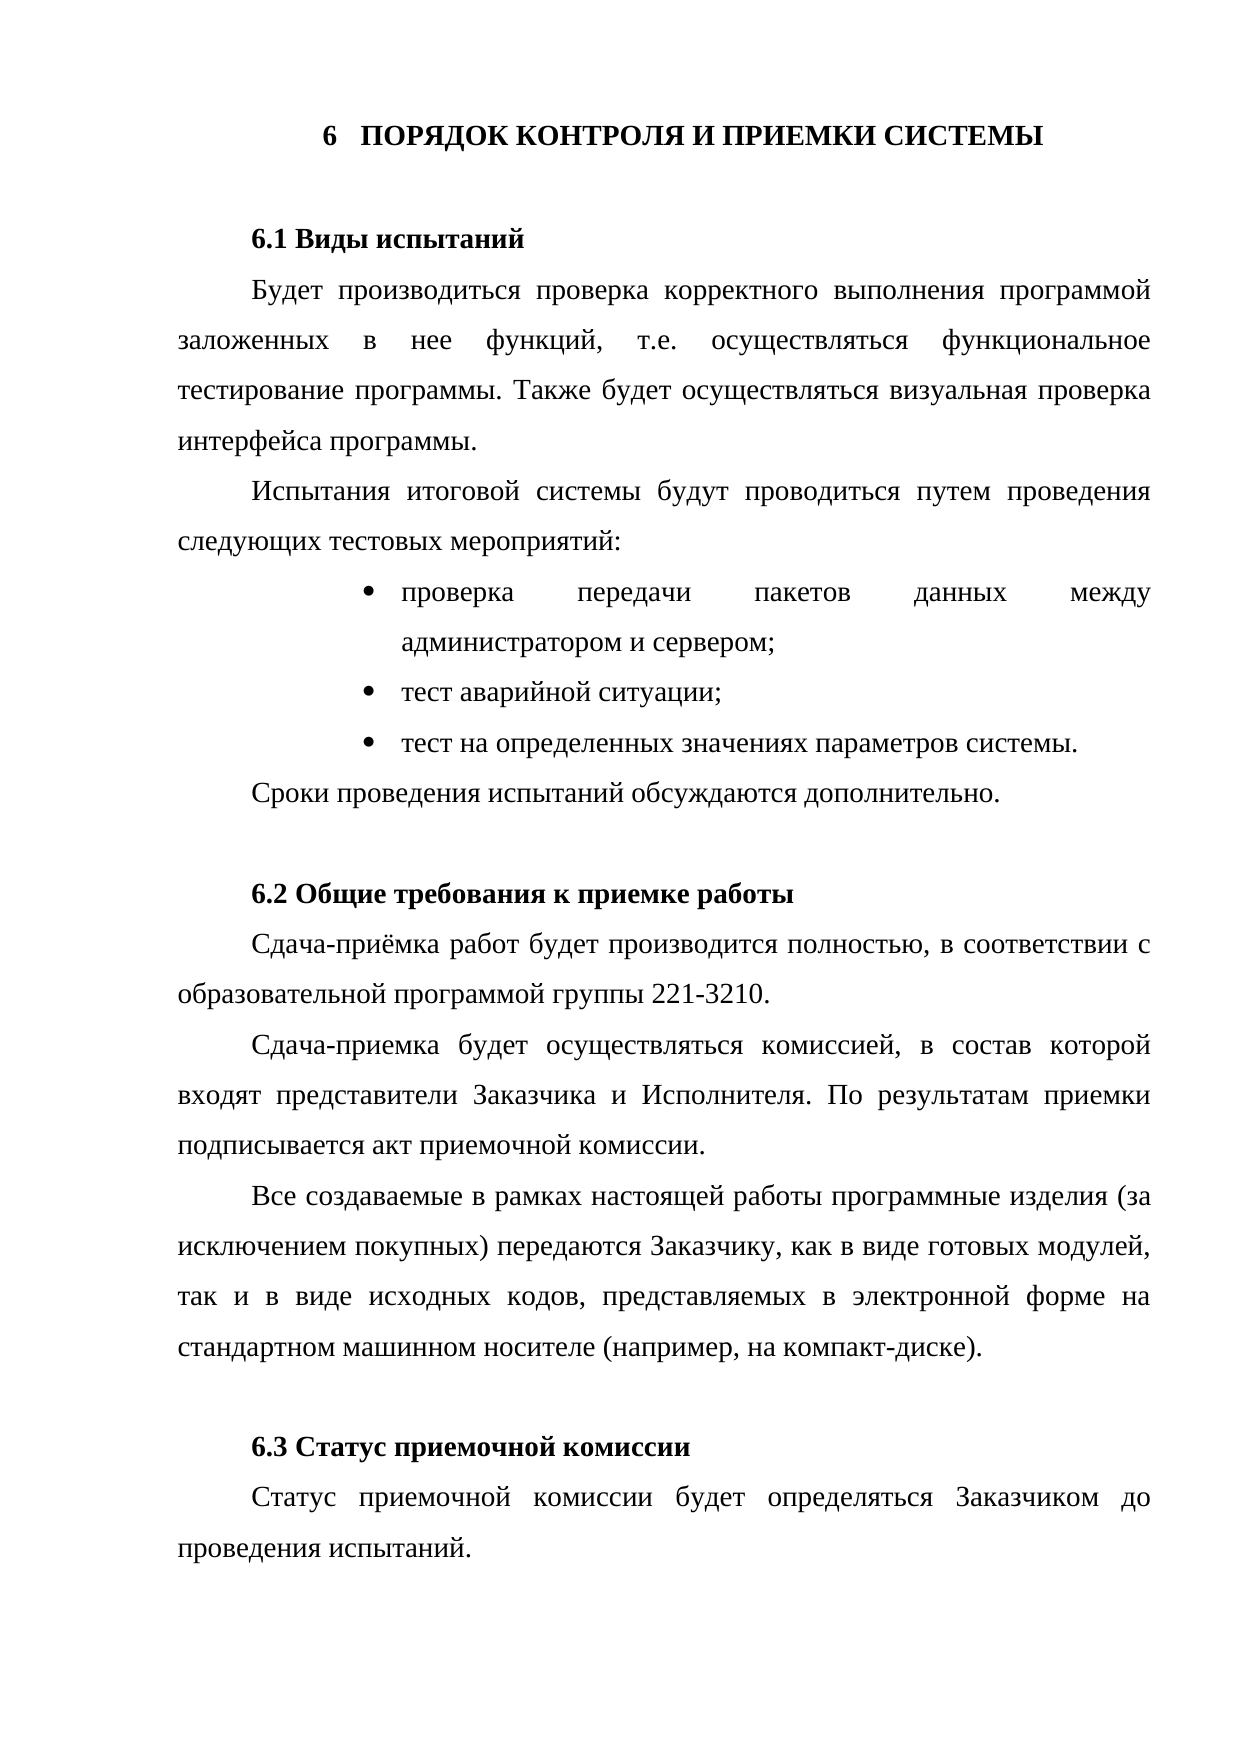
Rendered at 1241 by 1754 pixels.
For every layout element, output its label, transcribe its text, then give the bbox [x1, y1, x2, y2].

text Испытания итоговой системы будут проводиться путем проведения следующих тестовых мероприятий: [177, 473, 1152, 557]
list тест на определенных значениях параметров системы. [363, 725, 1152, 758]
subtitle ПОРЯДОК КОНТРОЛЯ И ПРИЕМКИ СИСТЕМЫ [177, 118, 1152, 152]
text Статус приемочной комиссии будет определяться Заказчиком до проведения испытаний. [177, 1479, 1152, 1563]
subtitle 6.3 Статус приемочной комиссии [177, 1429, 1152, 1463]
text Будет производиться проверка корректного выполнения программой заложенных в нее функций, т.е. осуществляться функциональное тестирование программы. Также будет осуществляться визуальная проверка интерфейса программы. [177, 272, 1152, 456]
text Сроки проведения испытаний обсуждаются дополнительно. [177, 775, 1152, 809]
list проверка передачи пакетов данных между администратором и сервером; [363, 574, 1152, 658]
list тест аварийной ситуации; [363, 674, 1152, 708]
text Сдача-приемка будет осуществляться комиссией, в состав которой входят представители Заказчика и Исполнителя. По результатам приемки подписывается акт приемочной комиссии. [177, 1027, 1152, 1161]
subtitle 6.1 Виды испытаний [177, 221, 1152, 255]
text Все создаваемые в рамках настоящей работы программные изделия (за исключением покупных) передаются Заказчику, как в виде готовых модулей, так и в виде исходных кодов, представляемых в электронной форме на стандартном машинном носителе (например, на компакт-диске). [177, 1178, 1152, 1362]
text Сдача-приёмка работ будет производится полностью, в соответствии с образовательной программой группы 221-3210. [177, 926, 1152, 1010]
subtitle 6.2 Общие требования к приемке работы [177, 876, 1152, 909]
